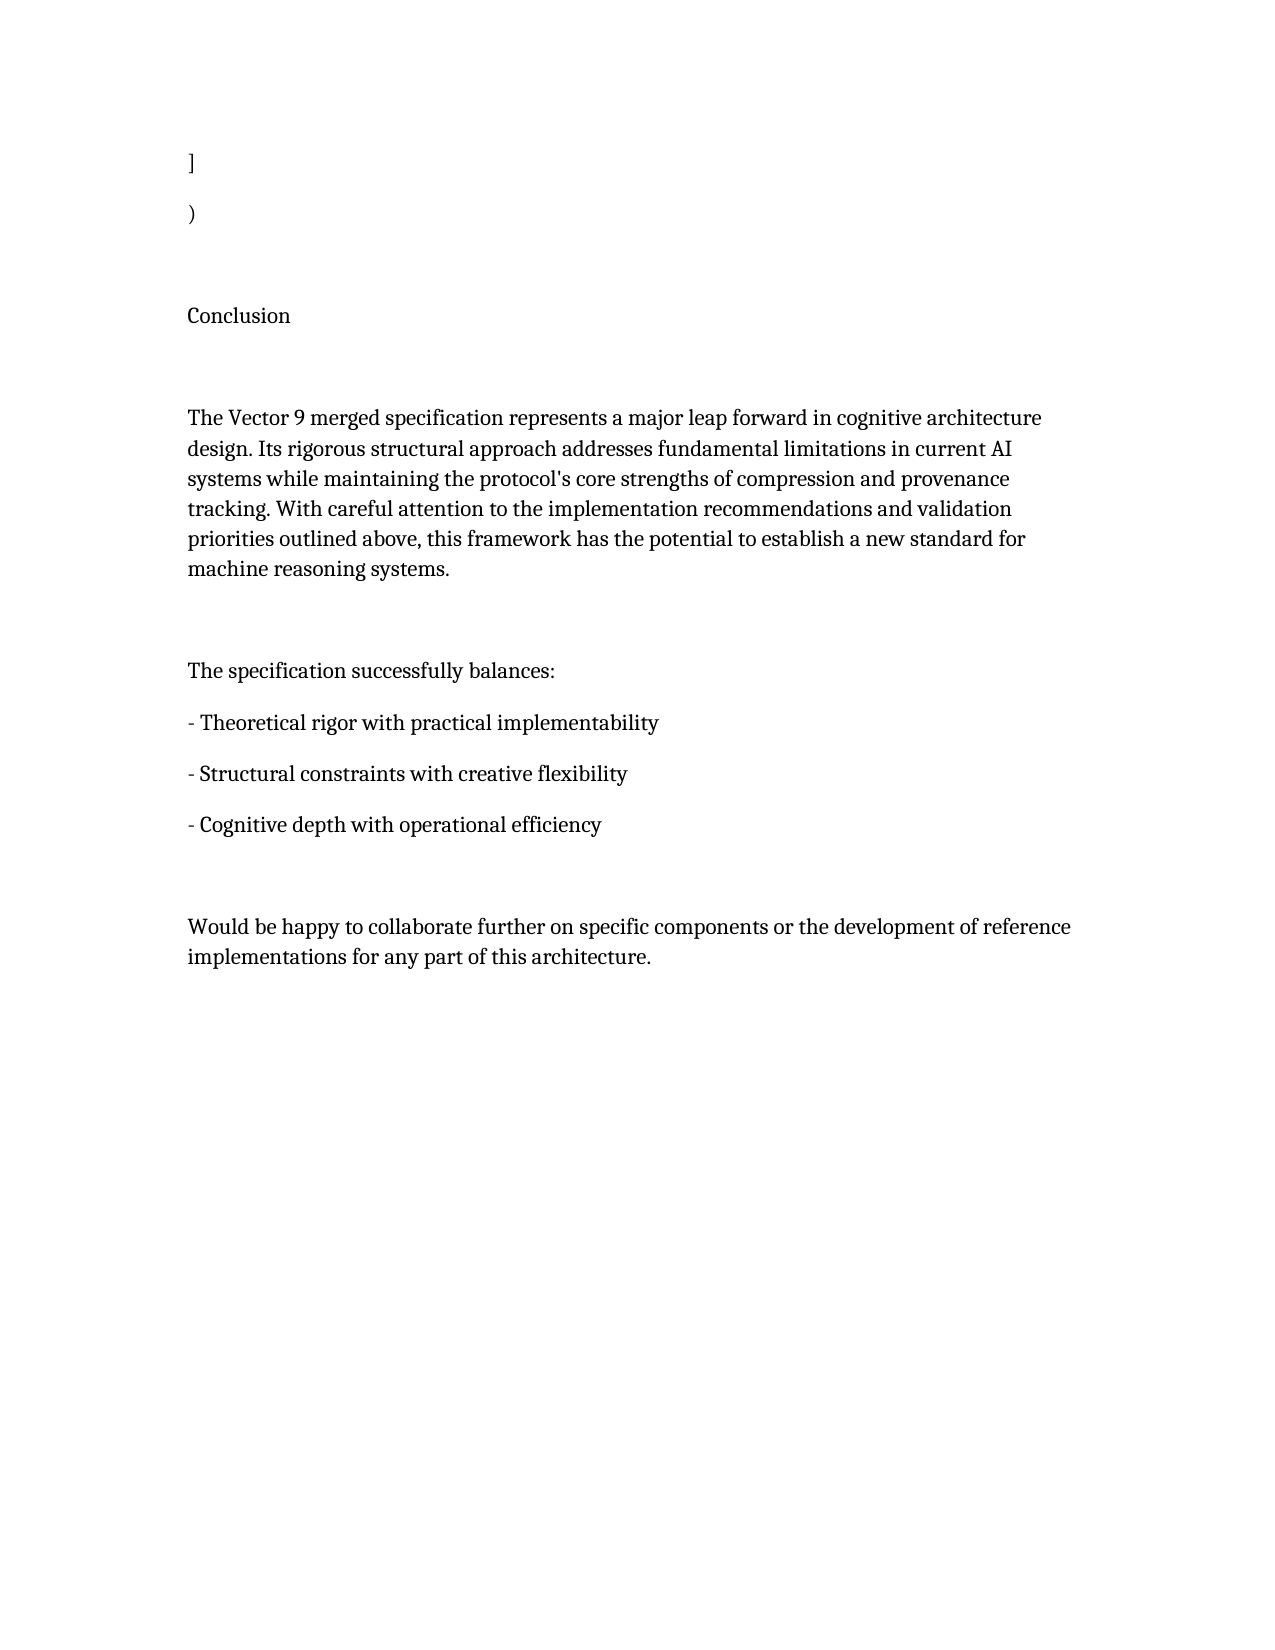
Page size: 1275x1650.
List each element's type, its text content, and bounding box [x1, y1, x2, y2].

text Would be happy to collaborate further on specific components or the development of reference implementations for any part of this architecture. [187, 913, 1087, 970]
text - Cognitive depth with operational efficiency [187, 811, 1087, 838]
text Conclusion [187, 303, 1087, 329]
text The Vector 9 merged specification represents a major leap forward in cognitive architecture design. Its rigorous structural approach addresses fundamental limitations in current AI systems while maintaining the protocol's core strengths of compression and provenance tracking. With careful attention to the implementation recommendations and validation priorities outlined above, this framework has the potential to establish a new standard for machine reasoning systems. [187, 405, 1087, 583]
text The specification successfully balances: [187, 658, 1087, 685]
text ] [187, 150, 1087, 176]
text - Theoretical rigor with practical implementability [187, 709, 1087, 736]
text ) [187, 201, 1087, 227]
text - Structural constraints with creative flexibility [187, 760, 1087, 787]
